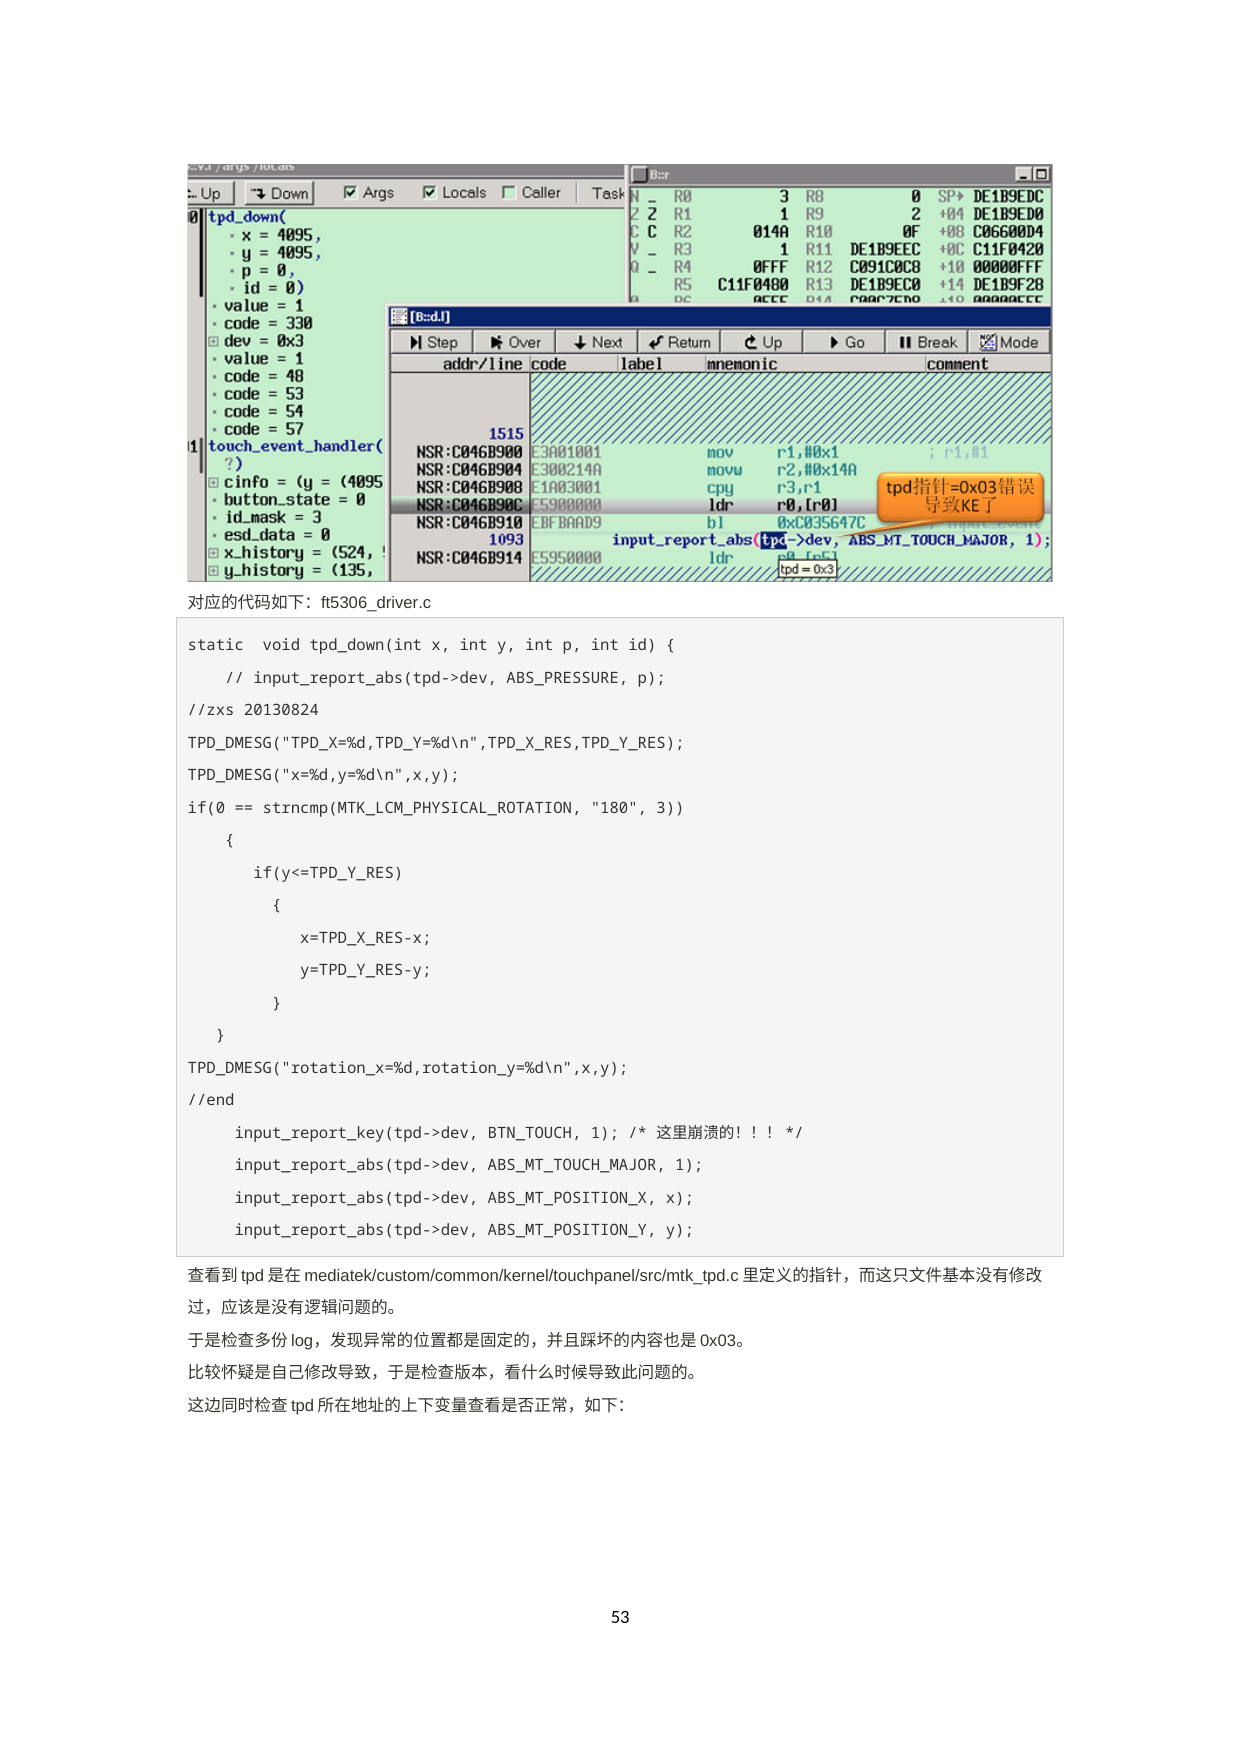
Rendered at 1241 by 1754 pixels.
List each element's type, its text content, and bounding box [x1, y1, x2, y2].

text 查看到tpd是在mediatek/custom/common/kernel/touchpanel/src/mtk_tpd.c里定义的指针，而这只文件基本没有修改过，应该是没有逻辑问题的。 于是检查多份log，发现异常的位置都是固定的，并且踩坏的内容也是0x03。 比较怀疑是自己修改导致，于是检查版本，看什么时候导致此问题的。 这边同时检查tpd所在地址的上下变量查看是否正常，如下： [187, 1257, 1053, 1420]
picture [187, 164, 1053, 582]
text 对应的代码如下：ft5306_driver.c [187, 584, 1053, 617]
text static void tpd_down(int x, int y, int p, int id) { // input_report_abs(tpd->dev, ABS_PRESSURE, p); //zxs 20130824 TPD_DMESG("TPD_X=%d,TPD_Y=%d\n",TPD_X_RES,TPD_Y_RES); TPD_DMESG("x=%d,y=%d\n",x,y); if(0 == strncmp(MTK_LCM_PHYSICAL_ROTATION, "180", 3)) { if(y<=TPD_Y_RES) { x=TPD_X_RES-x; y=TPD_Y_RES-y; } } TPD_DMESG("rotation_x=%d,rotation_y=%d\n",x,y); //end input_report_key(tpd->dev, BTN_TOUCH, 1); /* 这里崩溃的！！！ */ input_report_abs(tpd->dev, ABS_MT_TOUCH_MAJOR, 1); input_report_abs(tpd->dev, ABS_MT_POSITION_X, x); input_report_abs(tpd->dev, ABS_MT_POSITION_Y, y); [177, 618, 1063, 1256]
